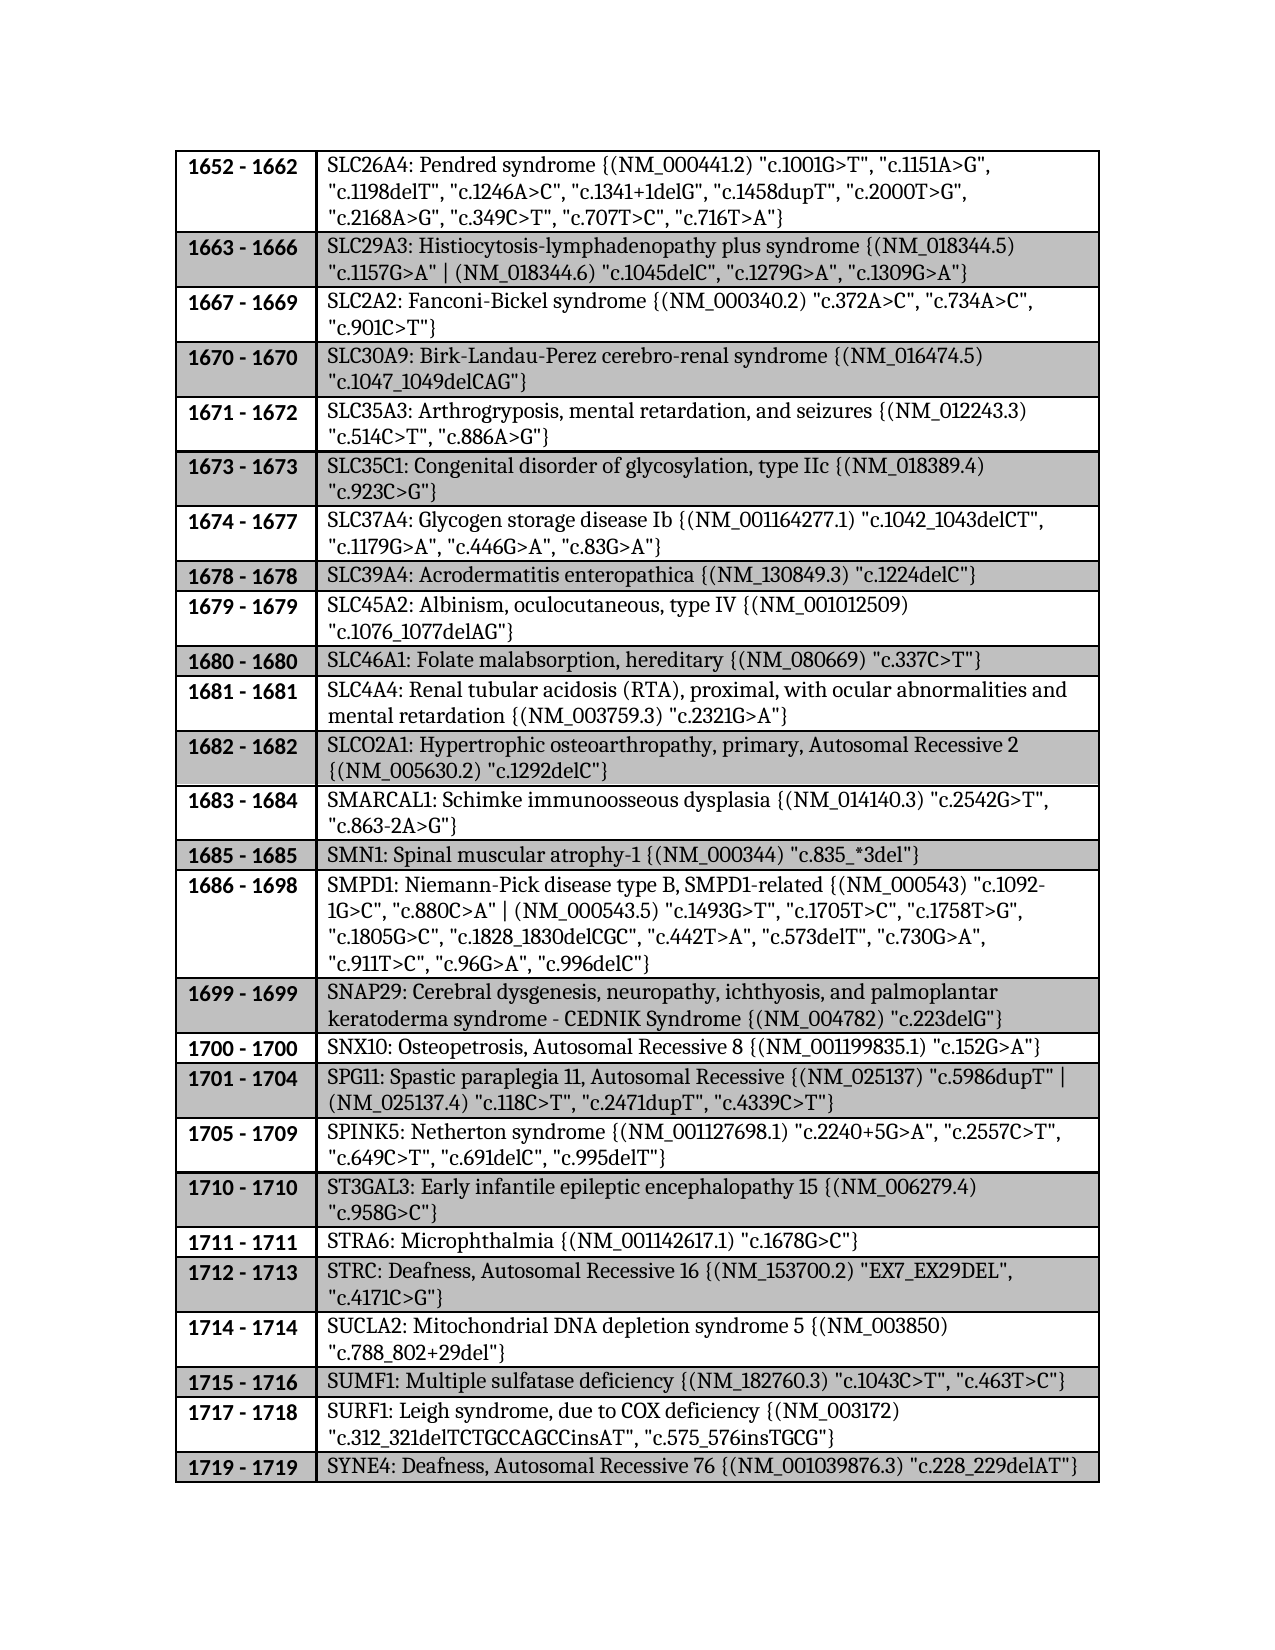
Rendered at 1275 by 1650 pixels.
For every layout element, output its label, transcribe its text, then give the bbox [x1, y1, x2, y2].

table_cell SLC39A4: Acrodermatitis enteropathica {(NM_130849.3) "c.1224delC"} [318, 562, 1098, 590]
table_cell 1681 - 1681 [177, 677, 315, 730]
table_cell 1679 - 1679 [177, 592, 315, 645]
table_cell SLC29A3: Histiocytosis-lymphadenopathy plus syndrome {(NM_018344.5) "c.1157G>A" | (NM_018344.6) "c.1045delC", "c.1279G>A", "c.1309G>A"} [318, 233, 1098, 286]
table_cell 1674 - 1677 [177, 507, 315, 560]
table_cell SMN1: Spinal muscular atrophy-1 {(NM_000344) "c.835_*3del"} [318, 841, 1098, 869]
table_cell 1667 - 1669 [177, 288, 315, 341]
table_cell SNAP29: Cerebral dysgenesis, neuropathy, ichthyosis, and palmoplantar keratoderma syndrome - CEDNIK Syndrome {(NM_004782) "c.223delG"} [318, 979, 1098, 1032]
table_cell SLC37A4: Glycogen storage disease Ib {(NM_001164277.1) "c.1042_1043delCT", "c.1179G>A", "c.446G>A", "c.83G>A"} [318, 507, 1098, 560]
table_cell SMARCAL1: Schimke immunoosseous dysplasia {(NM_014140.3) "c.2542G>T", "c.863-2A>G"} [318, 787, 1098, 839]
table_cell 1682 - 1682 [177, 732, 315, 784]
table_cell 1710 - 1710 [177, 1174, 315, 1226]
table_cell 1663 - 1666 [177, 233, 315, 286]
table_cell 1711 - 1711 [177, 1228, 315, 1256]
table_cell SLC46A1: Folate malabsorption, hereditary {(NM_080669) "c.337C>T"} [318, 647, 1098, 675]
table_cell SUMF1: Multiple sulfatase deficiency {(NM_182760.3) "c.1043C>T", "c.463T>C"} [318, 1368, 1098, 1396]
table_cell STRA6: Microphthalmia {(NM_001142617.1) "c.1678G>C"} [318, 1228, 1098, 1256]
table_cell 1719 - 1719 [177, 1453, 315, 1481]
table_cell 1700 - 1700 [177, 1034, 315, 1062]
table_cell ST3GAL3: Early infantile epileptic encephalopathy 15 {(NM_006279.4) "c.958G>C"} [318, 1174, 1098, 1226]
table_cell SLC35A3: Arthrogryposis, mental retardation, and seizures {(NM_012243.3) "c.514C>T", "c.886A>G"} [318, 398, 1098, 450]
table_cell 1712 - 1713 [177, 1258, 315, 1311]
table_cell 1714 - 1714 [177, 1313, 315, 1366]
table_cell 1699 - 1699 [177, 979, 315, 1032]
table_cell SUCLA2: Mitochondrial DNA depletion syndrome 5 {(NM_003850) "c.788_802+29del"} [318, 1313, 1098, 1366]
table_cell 1670 - 1670 [177, 343, 315, 396]
table_cell SLC4A4: Renal tubular acidosis (RTA), proximal, with ocular abnormalities and mental retardation {(NM_003759.3) "c.2321G>A"} [318, 677, 1098, 730]
table_cell 1652 - 1662 [177, 152, 315, 231]
table_cell SLC35C1: Congenital disorder of glycosylation, type IIc {(NM_018389.4) "c.923C>G"} [318, 453, 1098, 505]
table_cell 1671 - 1672 [177, 398, 315, 450]
table_cell SLC26A4: Pendred syndrome {(NM_000441.2) "c.1001G>T", "c.1151A>G", "c.1198delT", "c.1246A>C", "c.1341+1delG", "c.1458dupT", "c.2000T>G", "c.2168A>G", "c.349C>T", "c.707T>C", "c.716T>A"} [318, 152, 1098, 231]
table_cell 1701 - 1704 [177, 1064, 315, 1117]
table_cell 1680 - 1680 [177, 647, 315, 675]
table_cell STRC: Deafness, Autosomal Recessive 16 {(NM_153700.2) "EX7_EX29DEL", "c.4171C>G"} [318, 1258, 1098, 1311]
table_cell 1717 - 1718 [177, 1398, 315, 1451]
table_cell SMPD1: Niemann-Pick disease type B, SMPD1-related {(NM_000543) "c.1092-1G>C", "c.880C>A" | (NM_000543.5) "c.1493G>T", "c.1705T>C", "c.1758T>G", "c.1805G>C", "c.1828_1830delCGC", "c.442T>A", "c.573delT", "c.730G>A", "c.911T>C", "c.96G>A", "c.996delC"} [318, 871, 1098, 977]
table_cell SYNE4: Deafness, Autosomal Recessive 76 {(NM_001039876.3) "c.228_229delAT"} [318, 1453, 1098, 1481]
table_cell 1705 - 1709 [177, 1119, 315, 1171]
table_cell SLCO2A1: Hypertrophic osteoarthropathy, primary, Autosomal Recessive 2 {(NM_005630.2) "c.1292delC"} [318, 732, 1098, 784]
table_cell SPINK5: Netherton syndrome {(NM_001127698.1) "c.2240+5G>A", "c.2557C>T", "c.649C>T", "c.691delC", "c.995delT"} [318, 1119, 1098, 1171]
table_cell SPG11: Spastic paraplegia 11, Autosomal Recessive {(NM_025137) "c.5986dupT" | (NM_025137.4) "c.118C>T", "c.2471dupT", "c.4339C>T"} [318, 1064, 1098, 1117]
table_cell 1685 - 1685 [177, 841, 315, 869]
table_cell SLC2A2: Fanconi-Bickel syndrome {(NM_000340.2) "c.372A>C", "c.734A>C", "c.901C>T"} [318, 288, 1098, 341]
table_cell SLC45A2: Albinism, oculocutaneous, type IV {(NM_001012509) "c.1076_1077delAG"} [318, 592, 1098, 645]
table_cell 1683 - 1684 [177, 787, 315, 839]
table_cell 1673 - 1673 [177, 453, 315, 505]
table_cell SLC30A9: Birk-Landau-Perez cerebro-renal syndrome {(NM_016474.5) "c.1047_1049delCAG"} [318, 343, 1098, 396]
table_cell SNX10: Osteopetrosis, Autosomal Recessive 8 {(NM_001199835.1) "c.152G>A"} [318, 1034, 1098, 1062]
table_cell SURF1: Leigh syndrome, due to COX deficiency {(NM_003172) "c.312_321delTCTGCCAGCCinsAT", "c.575_576insTGCG"} [318, 1398, 1098, 1451]
table_cell 1686 - 1698 [177, 871, 315, 977]
table_cell 1678 - 1678 [177, 562, 315, 590]
table_cell 1715 - 1716 [177, 1368, 315, 1396]
